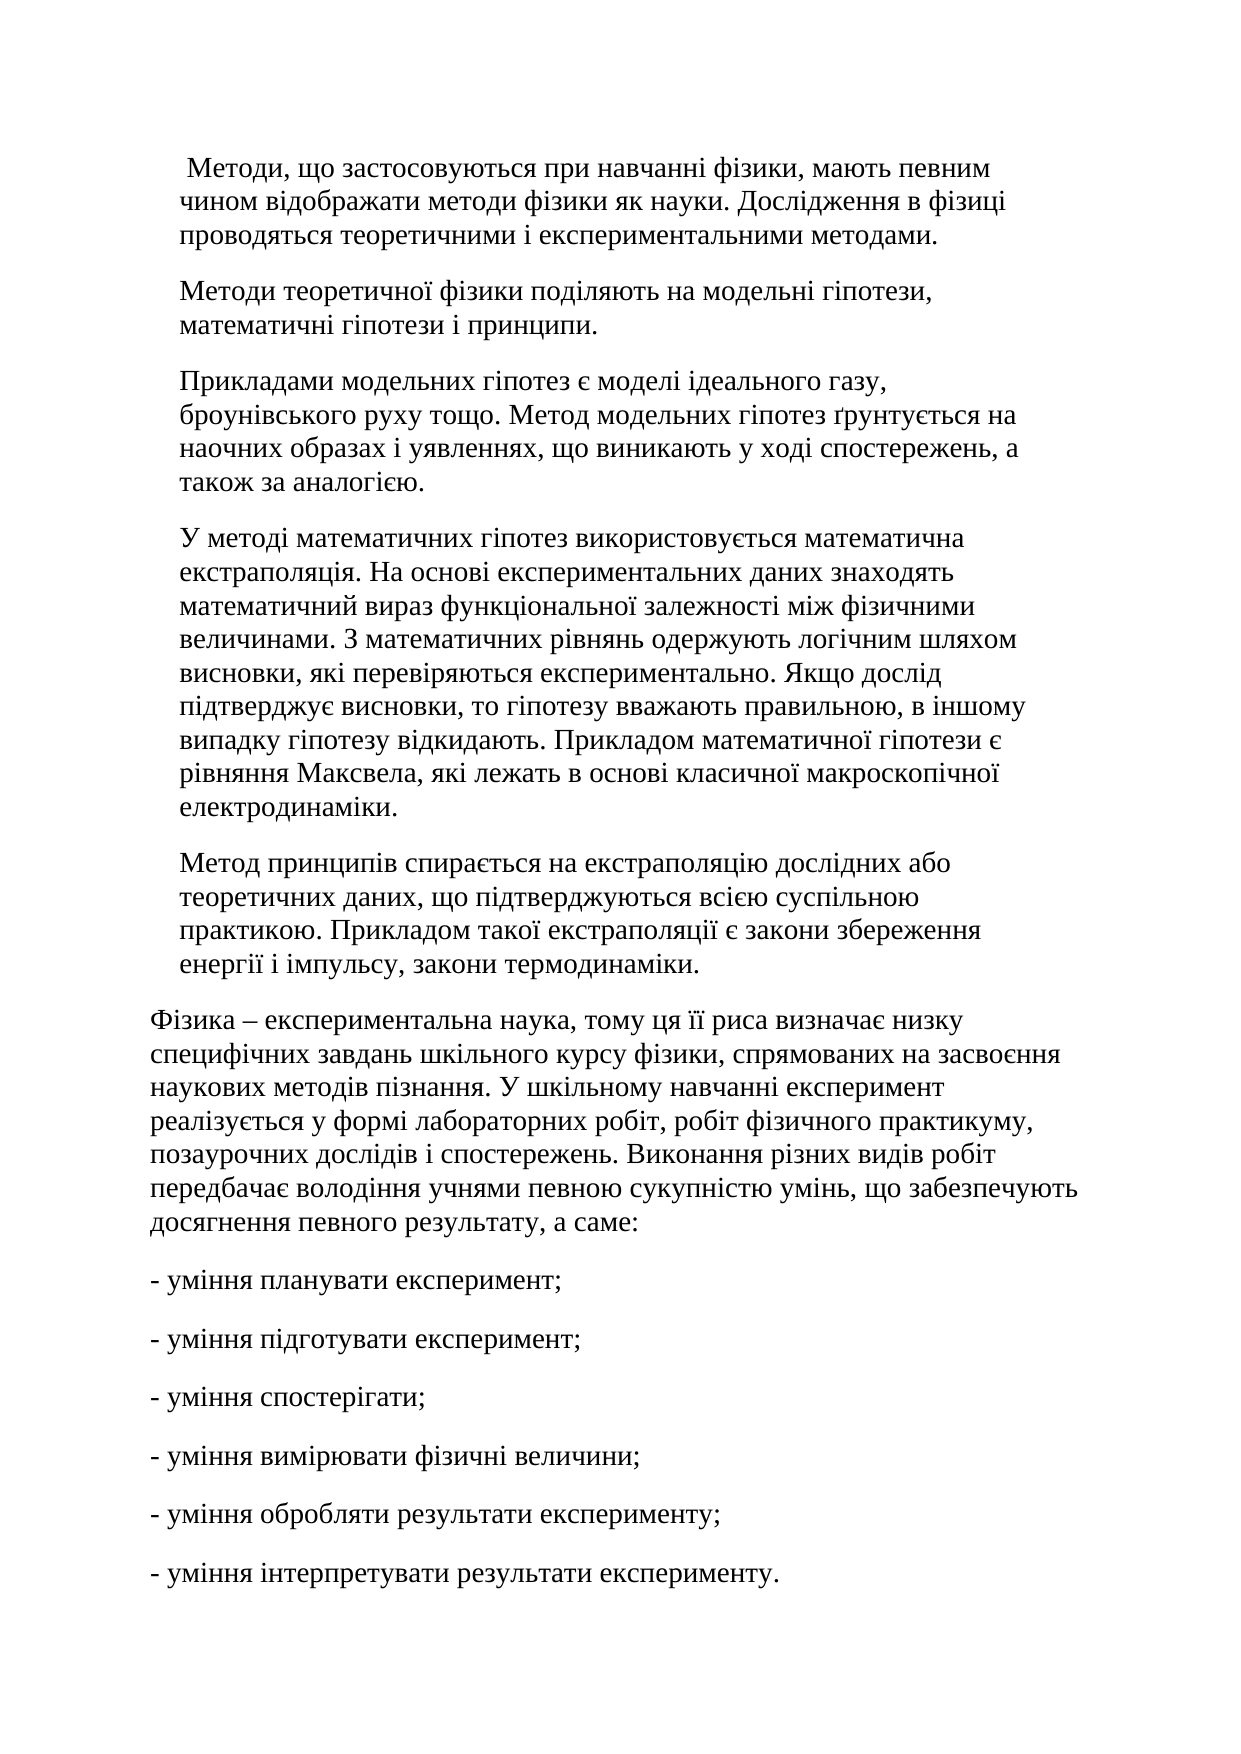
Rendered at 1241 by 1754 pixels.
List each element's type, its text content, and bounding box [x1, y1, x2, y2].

text - уміння обробляти результати експерименту; [150, 1496, 1090, 1530]
text Прикладами модельних гіпотез є моделі ідеального газу, броунівського руху тощо. Метод модельних гіпотез ґрунтується на наочних образах і уявленнях, що виникають у ході спостережень, а також за аналогією. [179, 363, 1061, 498]
text - уміння планувати експеримент; [150, 1262, 1090, 1296]
text Метод принципів спирається на екстраполяцію дослідних або теоретичних даних, що підтверджуються всією суспільною практикою. Прикладом такої екстраполяції є закони збереження енергії і імпульсу, закони термодинаміки. [179, 845, 1061, 979]
text - уміння спостерігати; [150, 1379, 1090, 1413]
text У методі математичних гіпотез використовується математична екстраполяція. На основі експериментальних даних знаходять математичний вираз функціональної залежності між фізичними величинами. З математичних рівнянь одержують логічним шляхом висновки, які перевіряються експериментально. Якщо дослід підтверджує висновки, то гіпотезу вважають правильною, в іншому випадку гіпотезу відкидають. Прикладом математичної гіпотези є рівняння Максвела, які лежать в основі класичної макроскопічної електродинаміки. [179, 521, 1061, 822]
text - уміння підготувати експеримент; [150, 1321, 1090, 1354]
text - уміння інтерпретувати результати експерименту. [150, 1555, 1090, 1588]
text Методи теоретичної фізики поділяють на модельні гіпотези, математичні гіпотези і принципи. [179, 273, 1061, 341]
text Методи, що застосовуються при навчанні фізики, мають певним чином відображати методи фізики як науки. Дослідження в фізиці проводяться теоретичними і експериментальними методами. [179, 150, 1061, 251]
text - уміння вимірювати фізичні величини; [150, 1438, 1090, 1471]
text Фізика – експериментальна наука, тому ця її риса визначає низку специфічних завдань шкільного курсу фізики, спрямованих на засвоєння наукових методів пізнання. У шкільному навчанні експеримент реалізується у формі лабораторних робіт, робіт фізичного практикуму, позаурочних дослідів і спостережень. Виконання різних видів робіт передбачає володіння учнями певною сукупністю умінь, що забезпечують досягнення певного результату, а саме: [150, 1002, 1090, 1237]
